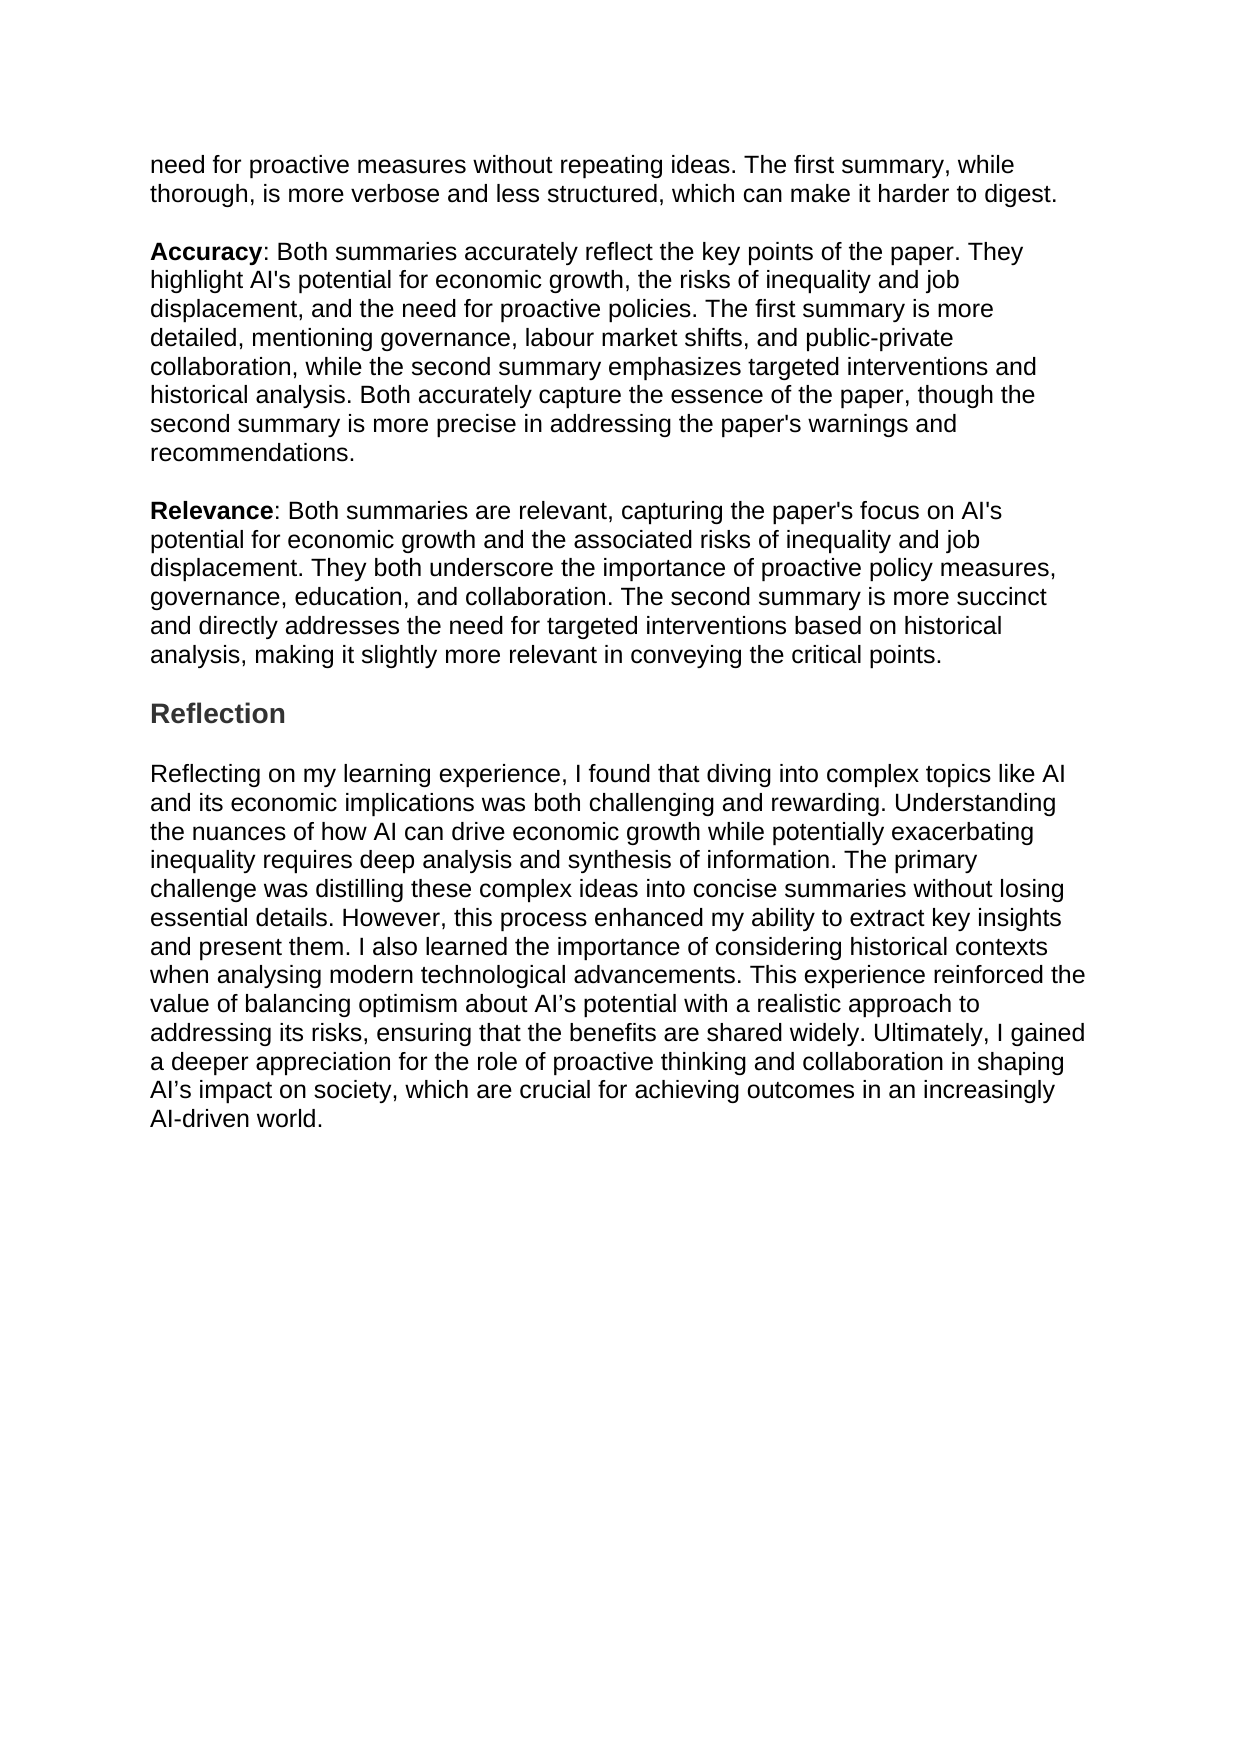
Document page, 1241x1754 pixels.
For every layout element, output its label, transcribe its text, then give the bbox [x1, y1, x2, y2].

subtitle Reflection [150, 697, 1090, 730]
text Relevance: Both summaries are relevant, capturing the paper's focus on AI's potential for economic growth and the associated risks of inequality and job displacement. They both underscore the importance of proactive policy measures, governance, education, and collaboration. The second summary is more succinct and directly addresses the need for targeted interventions based on historical analysis, making it slightly more relevant in conveying the critical points. [150, 496, 1090, 668]
text Accuracy: Both summaries accurately reflect the key points of the paper. They highlight AI's potential for economic growth, the risks of inequality and job displacement, and the need for proactive policies. The first summary is more detailed, mentioning governance, labour market shifts, and public-private collaboration, while the second summary emphasizes targeted interventions and historical analysis. Both accurately capture the essence of the paper, though the second summary is more precise in addressing the paper's warnings and recommendations. [150, 237, 1090, 467]
text Reflecting on my learning experience, I found that diving into complex topics like AI and its economic implications was both challenging and rewarding. Understanding the nuances of how AI can drive economic growth while potentially exacerbating inequality requires deep analysis and synthesis of information. The primary challenge was distilling these complex ideas into concise summaries without losing essential details. However, this process enhanced my ability to extract key insights and present them. I also learned the importance of considering historical contexts when analysing modern technological advancements. This experience reinforced the value of balancing optimism about AI’s potential with a realistic approach to addressing its risks, ensuring that the benefits are shared widely. Ultimately, I gained a deeper appreciation for the role of proactive thinking and collaboration in shaping AI’s impact on society, which are crucial for achieving outcomes in an increasingly AI-driven world. [150, 759, 1090, 1133]
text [150, 150, 1090, 207]
